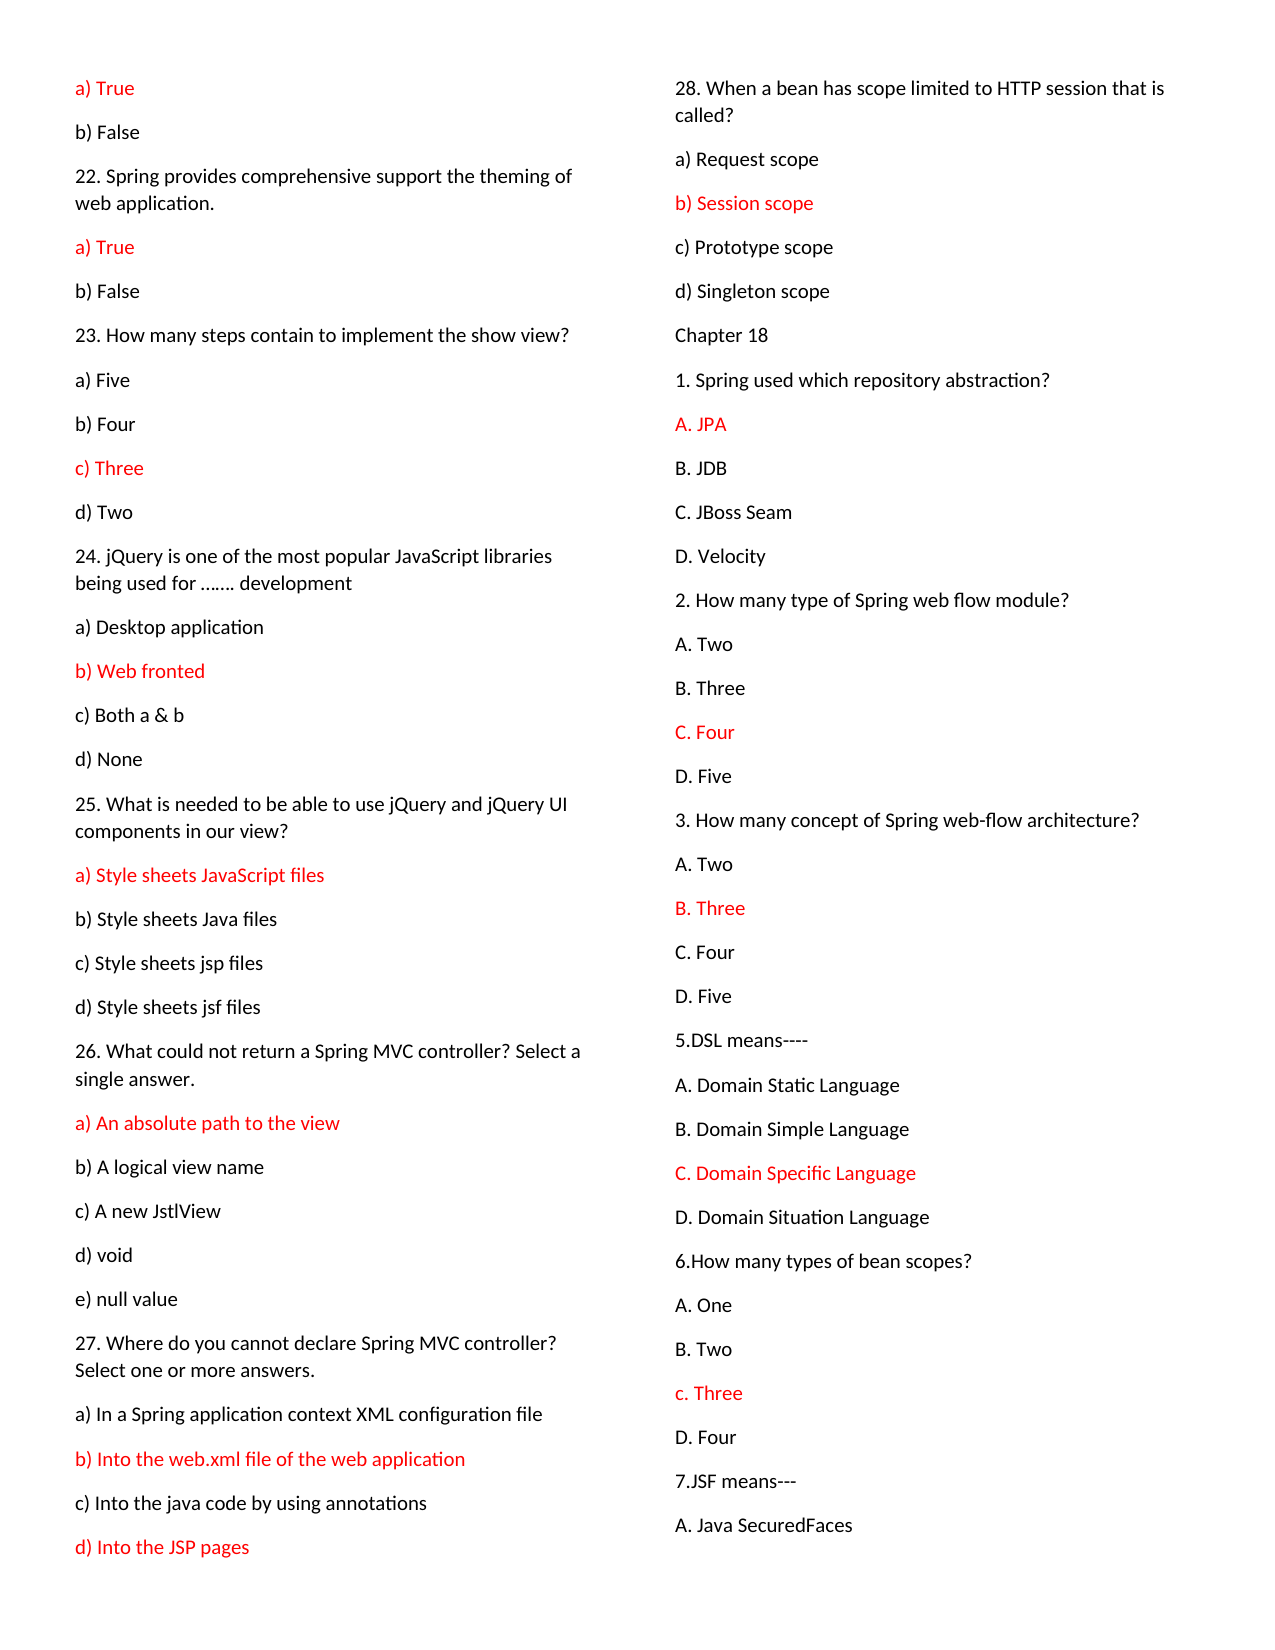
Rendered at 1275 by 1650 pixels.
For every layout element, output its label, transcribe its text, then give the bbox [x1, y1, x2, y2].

text b) False [75, 279, 600, 304]
text B. Three [675, 896, 1200, 921]
text B. Domain Simple Language [675, 1116, 1200, 1141]
text B. Two [675, 1336, 1200, 1362]
text D. Domain Situation Language [675, 1204, 1200, 1229]
text A. One [675, 1292, 1200, 1317]
text B. JDB [675, 455, 1200, 480]
text D. Five [675, 763, 1200, 789]
text e) null value [75, 1286, 600, 1312]
text C. Four [675, 939, 1200, 965]
text c) A new JstlView [75, 1198, 600, 1223]
text A. JPA [675, 411, 1200, 436]
text B. Three [675, 675, 1200, 701]
text 27. Where do you cannot declare Spring MVC controller? Select one or more answers. [75, 1330, 600, 1383]
text 6.How many types of bean scopes? [675, 1248, 1200, 1273]
text d) Into the JSP pages [75, 1534, 600, 1559]
text a) True [75, 75, 600, 100]
text 25. What is needed to be able to use jQuery and jQuery UI components in our view? [75, 791, 600, 843]
text a) Desktop application [75, 614, 600, 640]
text a) Five [75, 367, 600, 392]
text a) An absolute path to the view [75, 1110, 600, 1135]
text c) Both a & b [75, 703, 600, 728]
text c. Three [675, 1380, 1200, 1406]
text b) False [75, 119, 600, 144]
text c) Prototype scope [675, 234, 1200, 260]
text a) True [75, 234, 600, 260]
text Chapter 18 [675, 323, 1200, 348]
text b) A logical view name [75, 1154, 600, 1179]
text C. Four [675, 719, 1200, 745]
text a) Style sheets JavaScript files [75, 862, 600, 888]
text c) Style sheets jsp files [75, 950, 600, 976]
text 7.JSF means--- [675, 1468, 1200, 1494]
text 1. Spring used which repository abstraction? [675, 367, 1200, 392]
text 26. What could not return a Spring MVC controller? Select a single answer. [75, 1038, 600, 1091]
text 24. jQuery is one of the most popular JavaScript libraries being used for ……. development [75, 543, 600, 596]
text d) Singleton scope [675, 279, 1200, 304]
text b) Session scope [675, 191, 1200, 216]
text A. Two [675, 851, 1200, 877]
text b) Style sheets Java files [75, 906, 600, 932]
text A. Two [675, 631, 1200, 657]
text d) Style sheets jsf files [75, 994, 600, 1020]
text 28. When a bean has scope limited to HTTP session that is called? [675, 75, 1200, 128]
text c) Into the java code by using annotations [75, 1490, 600, 1515]
text b) Web fronted [75, 658, 600, 684]
text D. Five [675, 984, 1200, 1009]
text 5.DSL means---- [675, 1028, 1200, 1053]
text 23. How many steps contain to implement the show view? [75, 323, 600, 348]
text C. JBoss Seam [675, 499, 1200, 524]
text 3. How many concept of Spring web-flow architecture? [675, 807, 1200, 833]
text 22. Spring provides comprehensive support the theming of web application. [75, 163, 600, 216]
text d) Two [75, 499, 600, 524]
text a) In a Spring application context XML configuration file [75, 1402, 600, 1427]
text C. Domain Specific Language [675, 1160, 1200, 1185]
text 2. How many type of Spring web flow module? [675, 587, 1200, 612]
text D. Velocity [675, 543, 1200, 568]
text A. Domain Static Language [675, 1072, 1200, 1097]
text b) Four [75, 411, 600, 436]
text c) Three [75, 455, 600, 480]
text d) None [75, 747, 600, 772]
text A. Java SecuredFaces [675, 1512, 1200, 1538]
text a) Request scope [675, 146, 1200, 172]
text d) void [75, 1242, 600, 1267]
text b) Into the web.xml file of the web application [75, 1446, 600, 1471]
text D. Four [675, 1424, 1200, 1450]
